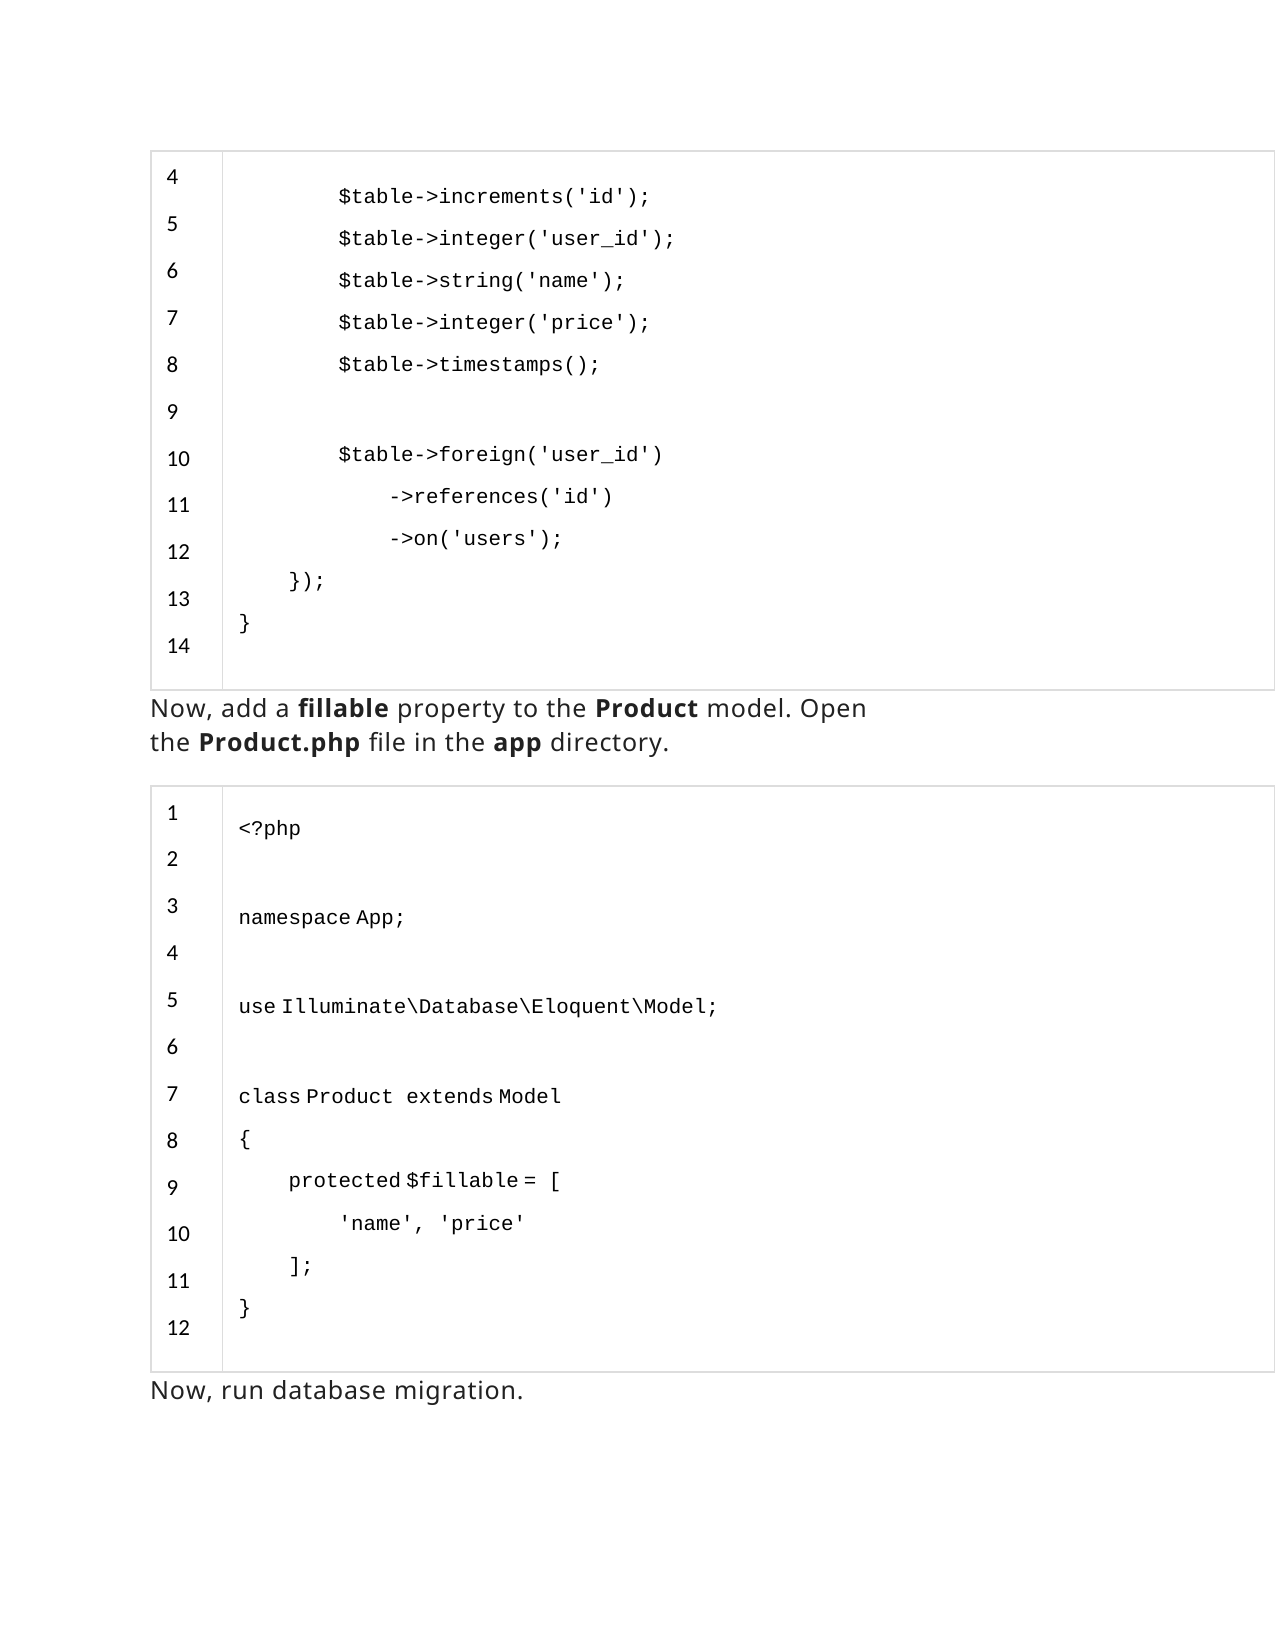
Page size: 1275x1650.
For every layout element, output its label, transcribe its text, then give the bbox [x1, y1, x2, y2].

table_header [223, 152, 1274, 689]
text Now, run database migration. [150, 1373, 1125, 1407]
text Now, add a fillable property to the Product model. Open the Product.php file in the app directory. [150, 691, 1125, 759]
table_header 1 2 3 4 5 6 7 8 9 10 11 12 [152, 787, 222, 1371]
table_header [152, 152, 222, 689]
table_header <?php namespace App; use Illuminate\Database\Eloquent\Model; class Product extends Model { protected $fillable = [ 'name', 'price' ]; } [223, 787, 1274, 1371]
